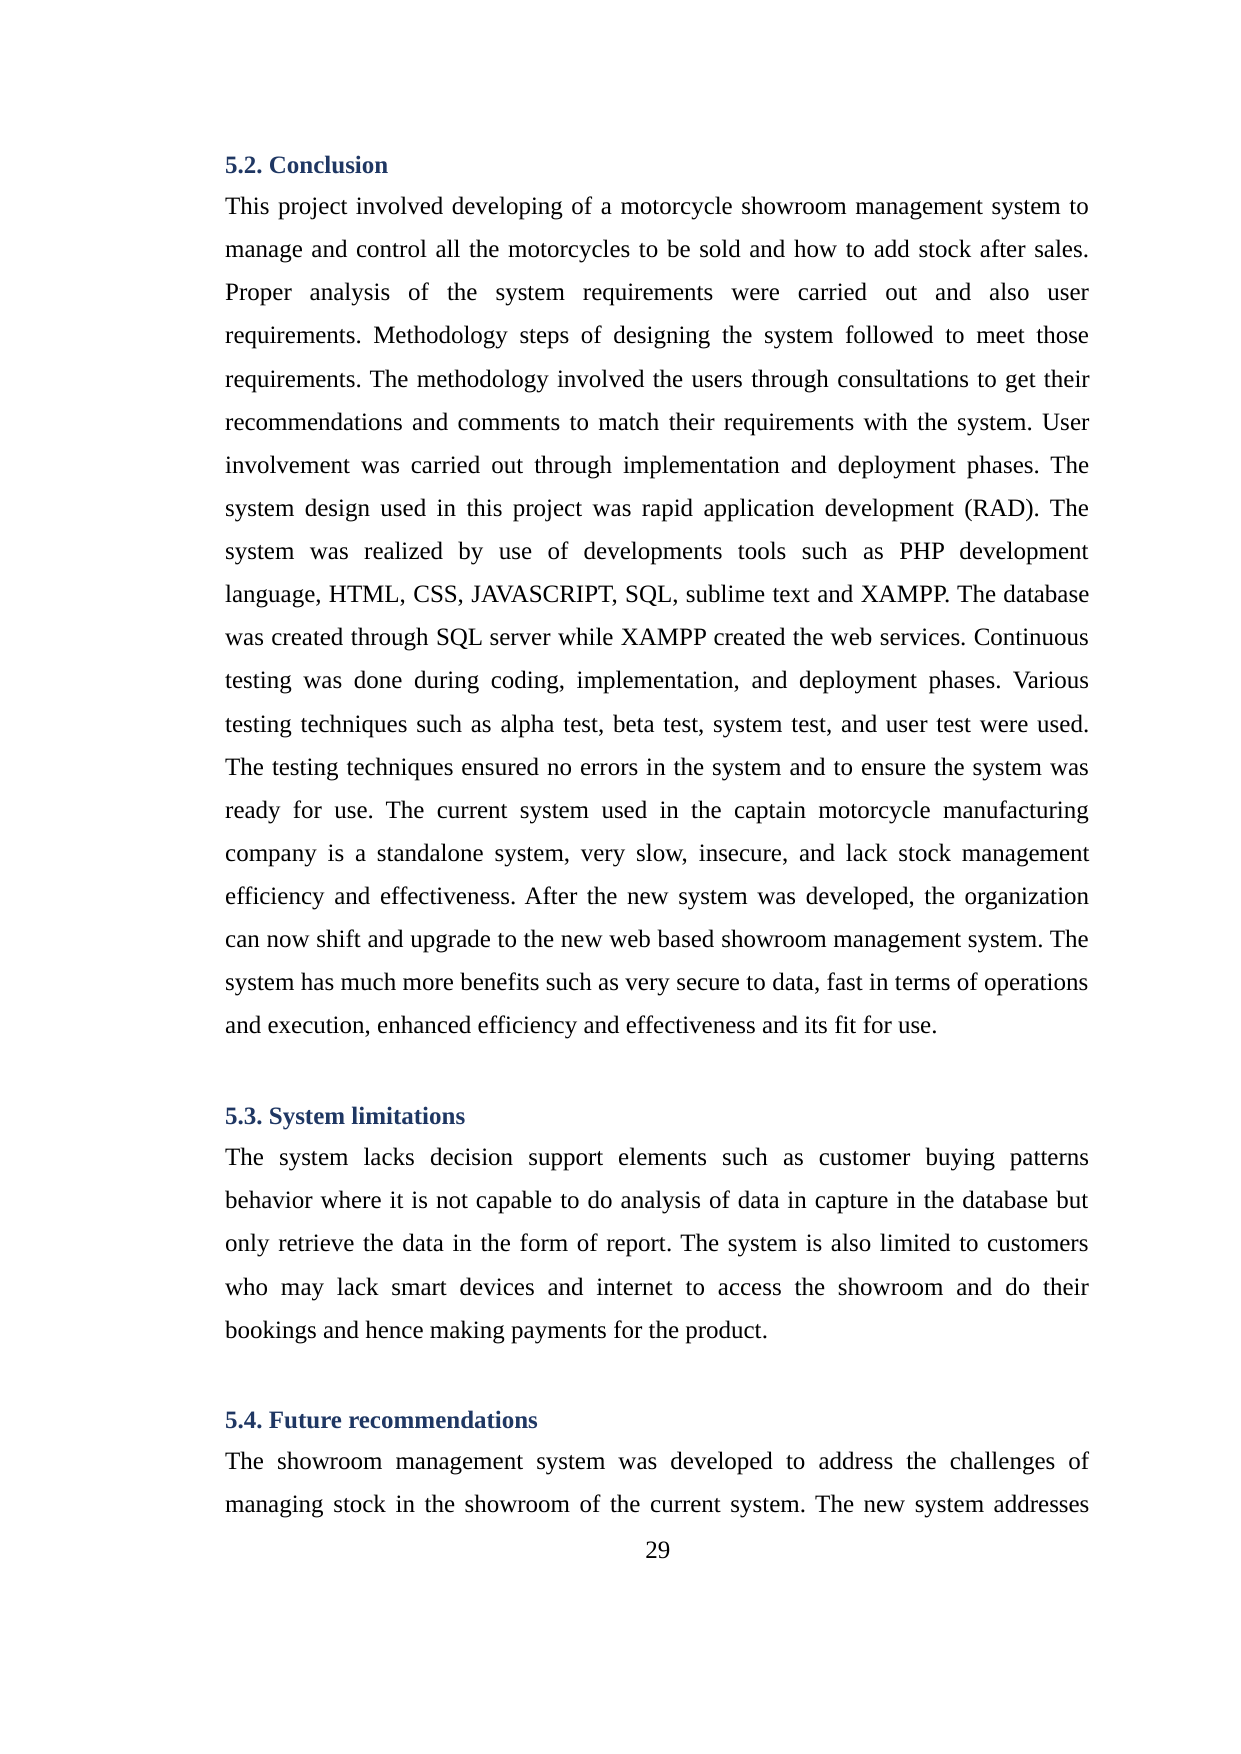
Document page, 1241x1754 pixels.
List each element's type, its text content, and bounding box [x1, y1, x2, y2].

subtitle 5.4. Future recommendations [225, 1405, 1090, 1434]
text The system lacks decision support elements such as customer buying patterns behavior where it is not capable to do analysis of data in capture in the database but only retrieve the data in the form of report. The system is also limited to customers who may lack smart devices and internet to access the showroom and do their bookings and hence making payments for the product. [225, 1142, 1090, 1343]
text This project involved developing of a motorcycle showroom management system to manage and control all the motorcycles to be sold and how to add stock after sales. Proper analysis of the system requirements were carried out and also user requirements. Methodology steps of designing the system followed to meet those requirements. The methodology involved the users through consultations to get their recommendations and comments to match their requirements with the system. User involvement was carried out through implementation and deployment phases. The system design used in this project was rapid application development (RAD). The system was realized by use of developments tools such as PHP development language, HTML, CSS, JAVASCRIPT, SQL, sublime text and XAMPP. The database was created through SQL server while XAMPP created the web services. Continuous testing was done during coding, implementation, and deployment phases. Various testing techniques such as alpha test, beta test, system test, and user test were used. The testing techniques ensured no errors in the system and to ensure the system was ready for use. The current system used in the captain motorcycle manufacturing company is a standalone system, very slow, insecure, and lack stock management efficiency and effectiveness. After the new system was developed, the organization can now shift and upgrade to the new web based showroom management system. The system has much more benefits such as very secure to data, fast in terms of operations and execution, enhanced efficiency and effectiveness and its fit for use. [225, 191, 1090, 1039]
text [225, 1446, 1090, 1518]
subtitle 5.2. Conclusion [225, 150, 1090, 179]
subtitle 5.3. System limitations [225, 1101, 1090, 1130]
